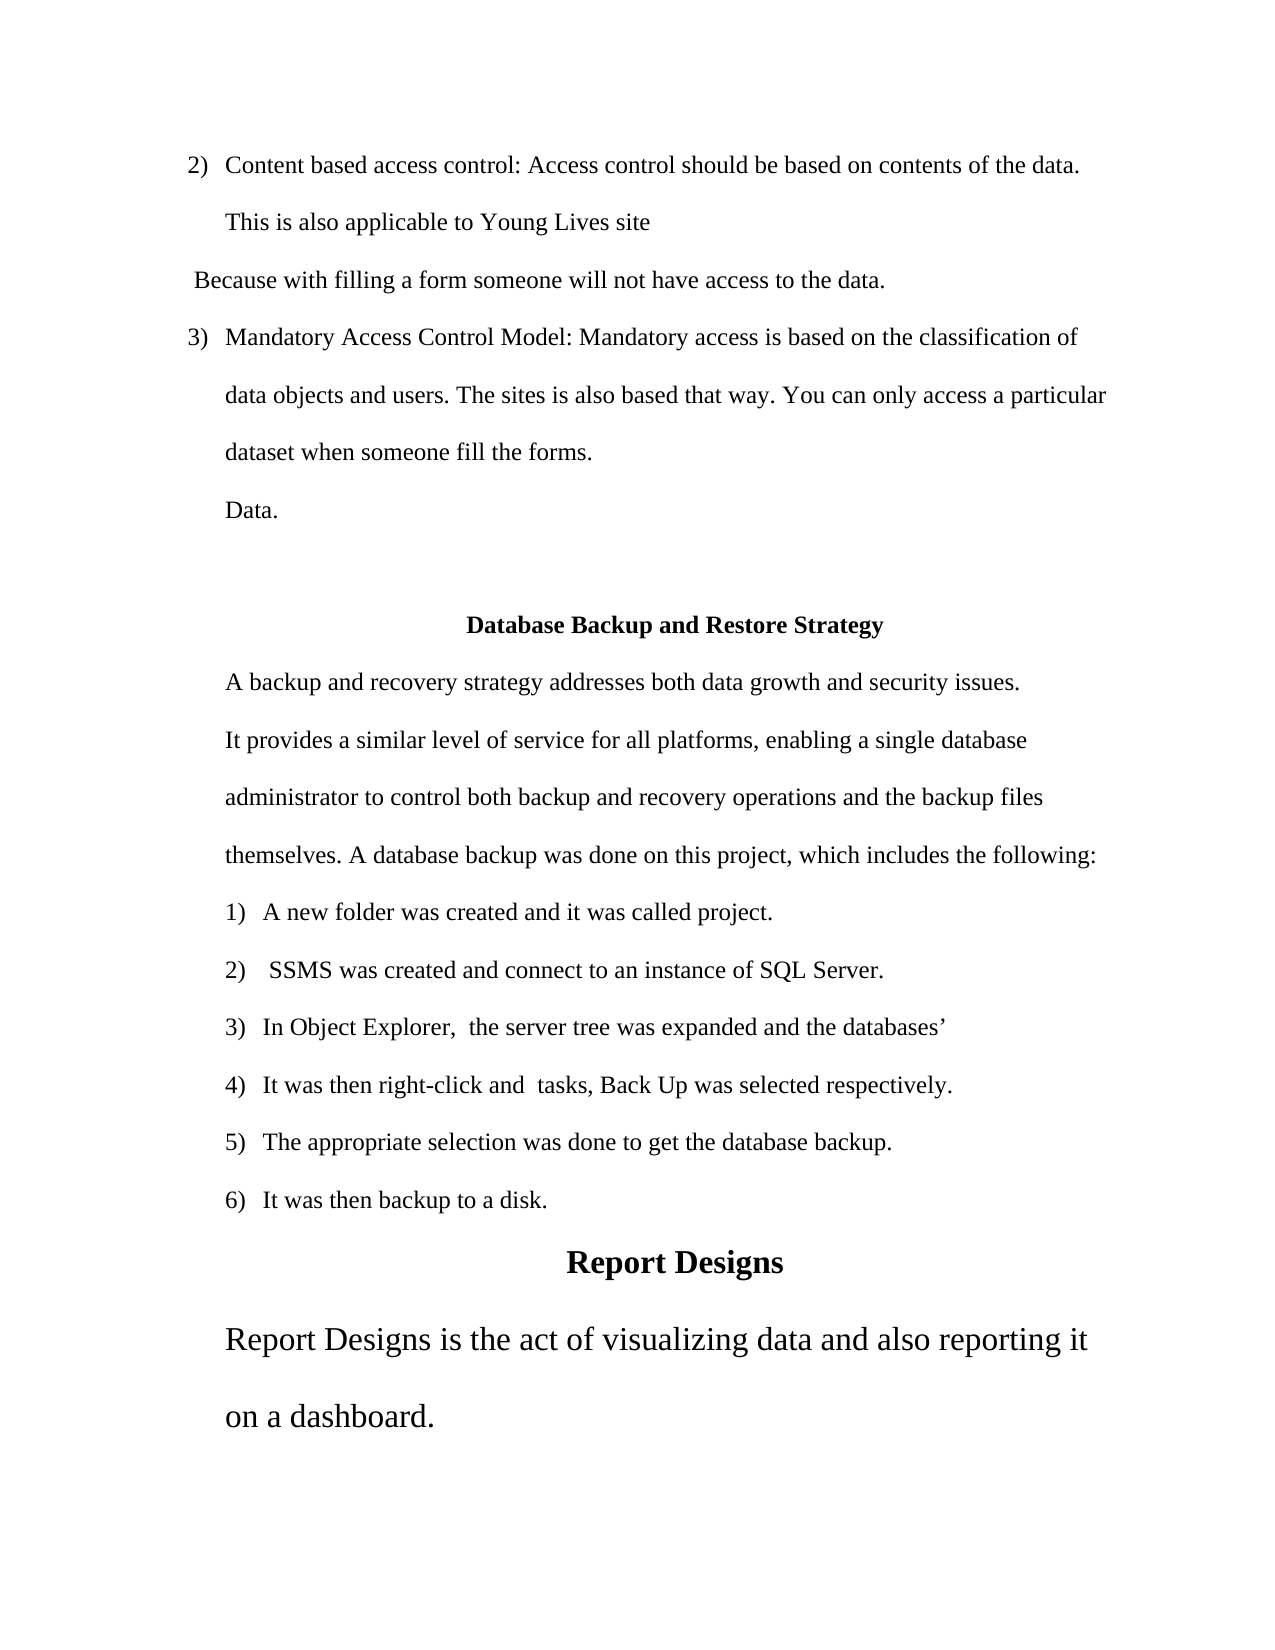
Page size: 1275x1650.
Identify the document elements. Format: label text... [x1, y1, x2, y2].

text It provides a similar level of service for all platforms, enabling a single database administrator to control both backup and recovery operations and the backup files themselves. A database backup was done on this project, which includes the following: [225, 725, 1125, 869]
list Mandatory Access Control Model: Mandatory access is based on the classification of data objects and users. The sites is also based that way. You can only access a particular dataset when someone fill the forms. [187, 322, 1125, 466]
list A new folder was created and it was called project. [225, 897, 1125, 926]
text Report Designs is the act of visualizing data and also reporting it on a dashboard. [225, 1319, 1125, 1434]
list SSMS was created and connect to an instance of SQL Server. [225, 955, 1125, 984]
text Report Designs [225, 1242, 1125, 1281]
list It was then backup to a disk. [225, 1185, 1125, 1214]
text A backup and recovery strategy addresses both data growth and security issues. [225, 667, 1125, 696]
text Data. [225, 495, 1125, 524]
text Database Backup and Restore Strategy [225, 610, 1125, 639]
text Because with filling a form someone will not have access to the data. [187, 265, 1125, 294]
list Content based access control: Access control should be based on contents of the data. This is also applicable to Young Lives site [187, 150, 1125, 236]
list The appropriate selection was done to get the database backup. [225, 1127, 1125, 1156]
list In Object Explorer, the server tree was expanded and the databases’ [225, 1012, 1125, 1041]
list It was then right-click and tasks, Back Up was selected respectively. [225, 1070, 1125, 1099]
